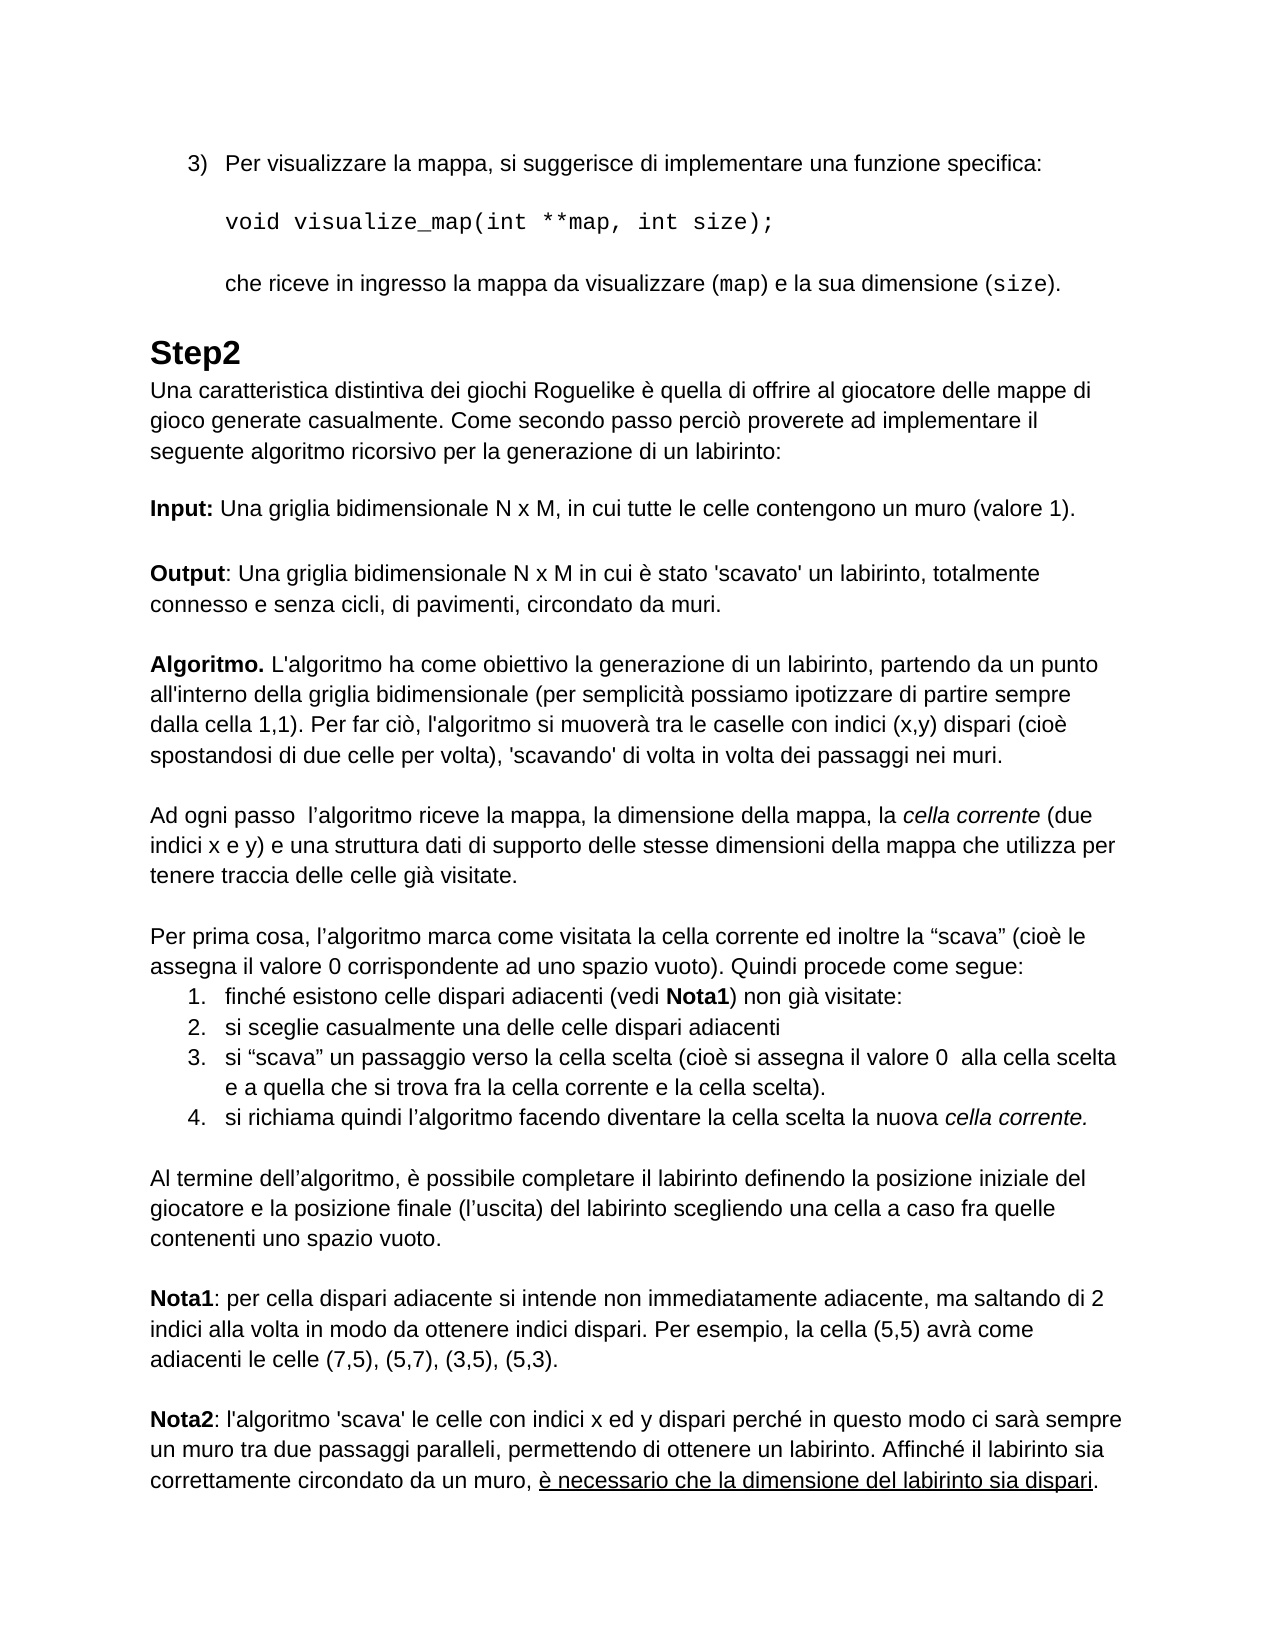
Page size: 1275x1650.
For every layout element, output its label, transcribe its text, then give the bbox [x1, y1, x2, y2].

text Al termine dell’algoritmo, è possibile completare il labirinto definendo la posizione iniziale del giocatore e la posizione finale (l’uscita) del labirinto scegliendo una cella a caso fra quelle contenenti uno spazio vuoto. [150, 1164, 1125, 1251]
text Input: Una griglia bidimensionale N x M, in cui tutte le celle contengono un muro (valore 1). [150, 495, 1125, 522]
list si sceglie casualmente una delle celle dispari adiacenti [187, 1013, 1125, 1040]
list Per visualizzare la mappa, si suggerisce di implementare una funzione specifica: void visualize_map(int **map, int size); che riceve in ingresso la mappa da visualizzare (map) e la sua dimensione (size). [187, 150, 1125, 299]
text Nota1: per cella dispari adiacente si intende non immediatamente adiacente, ma saltando di 2 indici alla volta in modo da ottenere indici dispari. Per esempio, la cella (5,5) avrà come adiacenti le celle (7,5), (5,7), (3,5), (5,3). [150, 1285, 1125, 1372]
list finché esistono celle dispari adiacenti (vedi Nota1) non già visitate: [187, 983, 1125, 1009]
text Nota2: l'algoritmo 'scava' le celle con indici x ed y dispari perché in questo modo ci sarà sempre un muro tra due passaggi paralleli, permettendo di ottenere un labirinto. Affinché il labirinto sia correttamente circondato da un muro, è necessario che la dimensione del labirinto sia dispari. [150, 1406, 1125, 1493]
text Ad ogni passo l’algoritmo riceve la mappa, la dimensione della mappa, la cella corrente (due indici x e y) e una struttura dati di supporto delle stesse dimensioni della mappa che utilizza per tenere traccia delle celle già visitate. [150, 802, 1125, 889]
text Algoritmo. L'algoritmo ha come obiettivo la generazione di un labirinto, partendo da un punto all'interno della griglia bidimensionale (per semplicità possiamo ipotizzare di partire sempre dalla cella 1,1). Per far ciò, l'algoritmo si muoverà tra le caselle con indici (x,y) dispari (cioè spostandosi di due celle per volta), 'scavando' di volta in volta dei passaggi nei muri. [150, 651, 1125, 768]
text Step2 [150, 333, 1125, 372]
text Output: Una griglia bidimensionale N x M in cui è stato 'scavato' un labirinto, totalmente connesso e senza cicli, di pavimenti, circondato da muri. [150, 560, 1125, 617]
text Per prima cosa, l’algoritmo marca come visitata la cella corrente ed inoltre la “scava” (cioè le assegna il valore 0 corrispondente ad uno spazio vuoto). Quindi procede come segue: [150, 923, 1125, 979]
list si “scava” un passaggio verso la cella scelta (cioè si assegna il valore 0 alla cella scelta e a quella che si trova fra la cella corrente e la cella scelta). [187, 1044, 1125, 1100]
list si richiama quindi l’algoritmo facendo diventare la cella scelta la nuova cella corrente. [187, 1104, 1125, 1130]
text Una caratteristica distintiva dei giochi Roguelike è quella di offrire al giocatore delle mappe di gioco generate casualmente. Come secondo passo perciò proverete ad implementare il seguente algoritmo ricorsivo per la generazione di un labirinto: [150, 377, 1125, 464]
